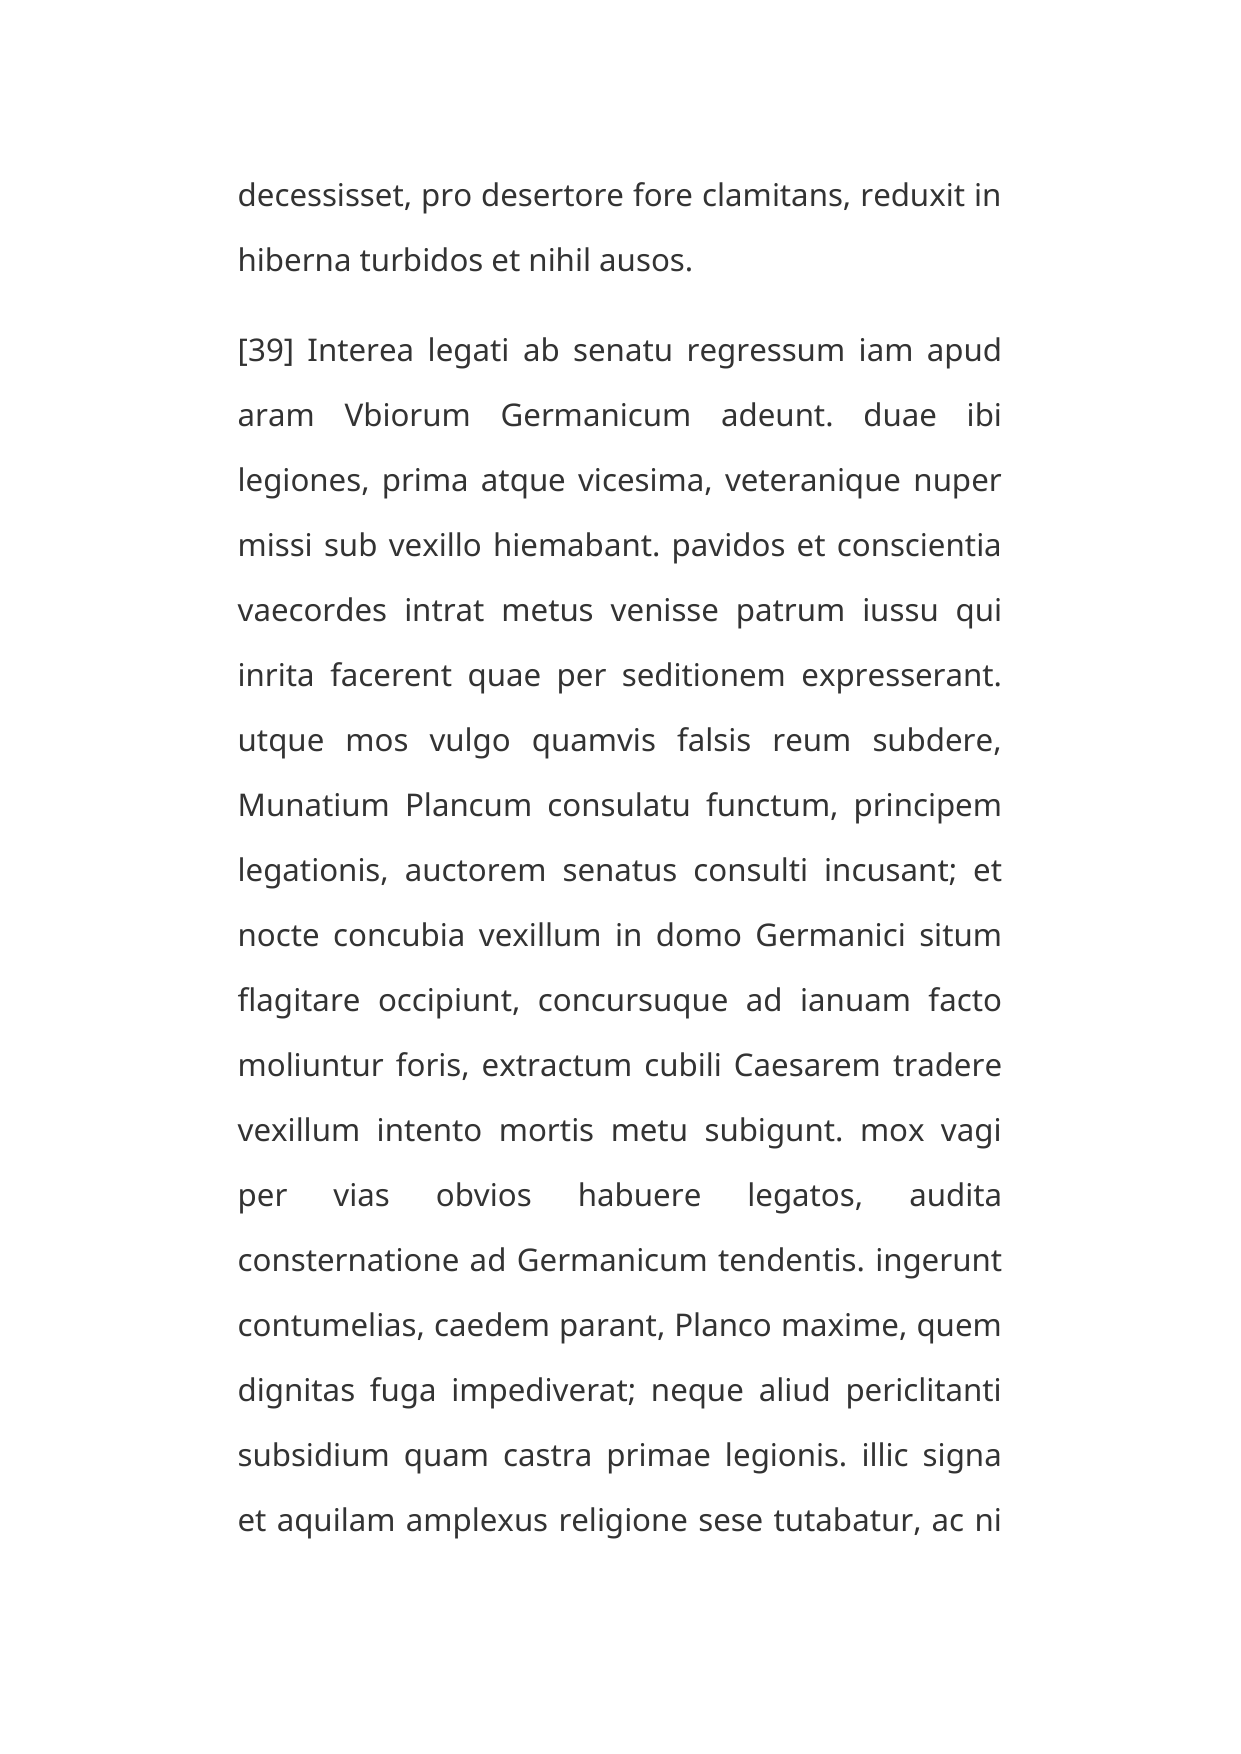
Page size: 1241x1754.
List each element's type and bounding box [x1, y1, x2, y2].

text [237, 317, 1003, 1552]
text [237, 162, 1003, 292]
